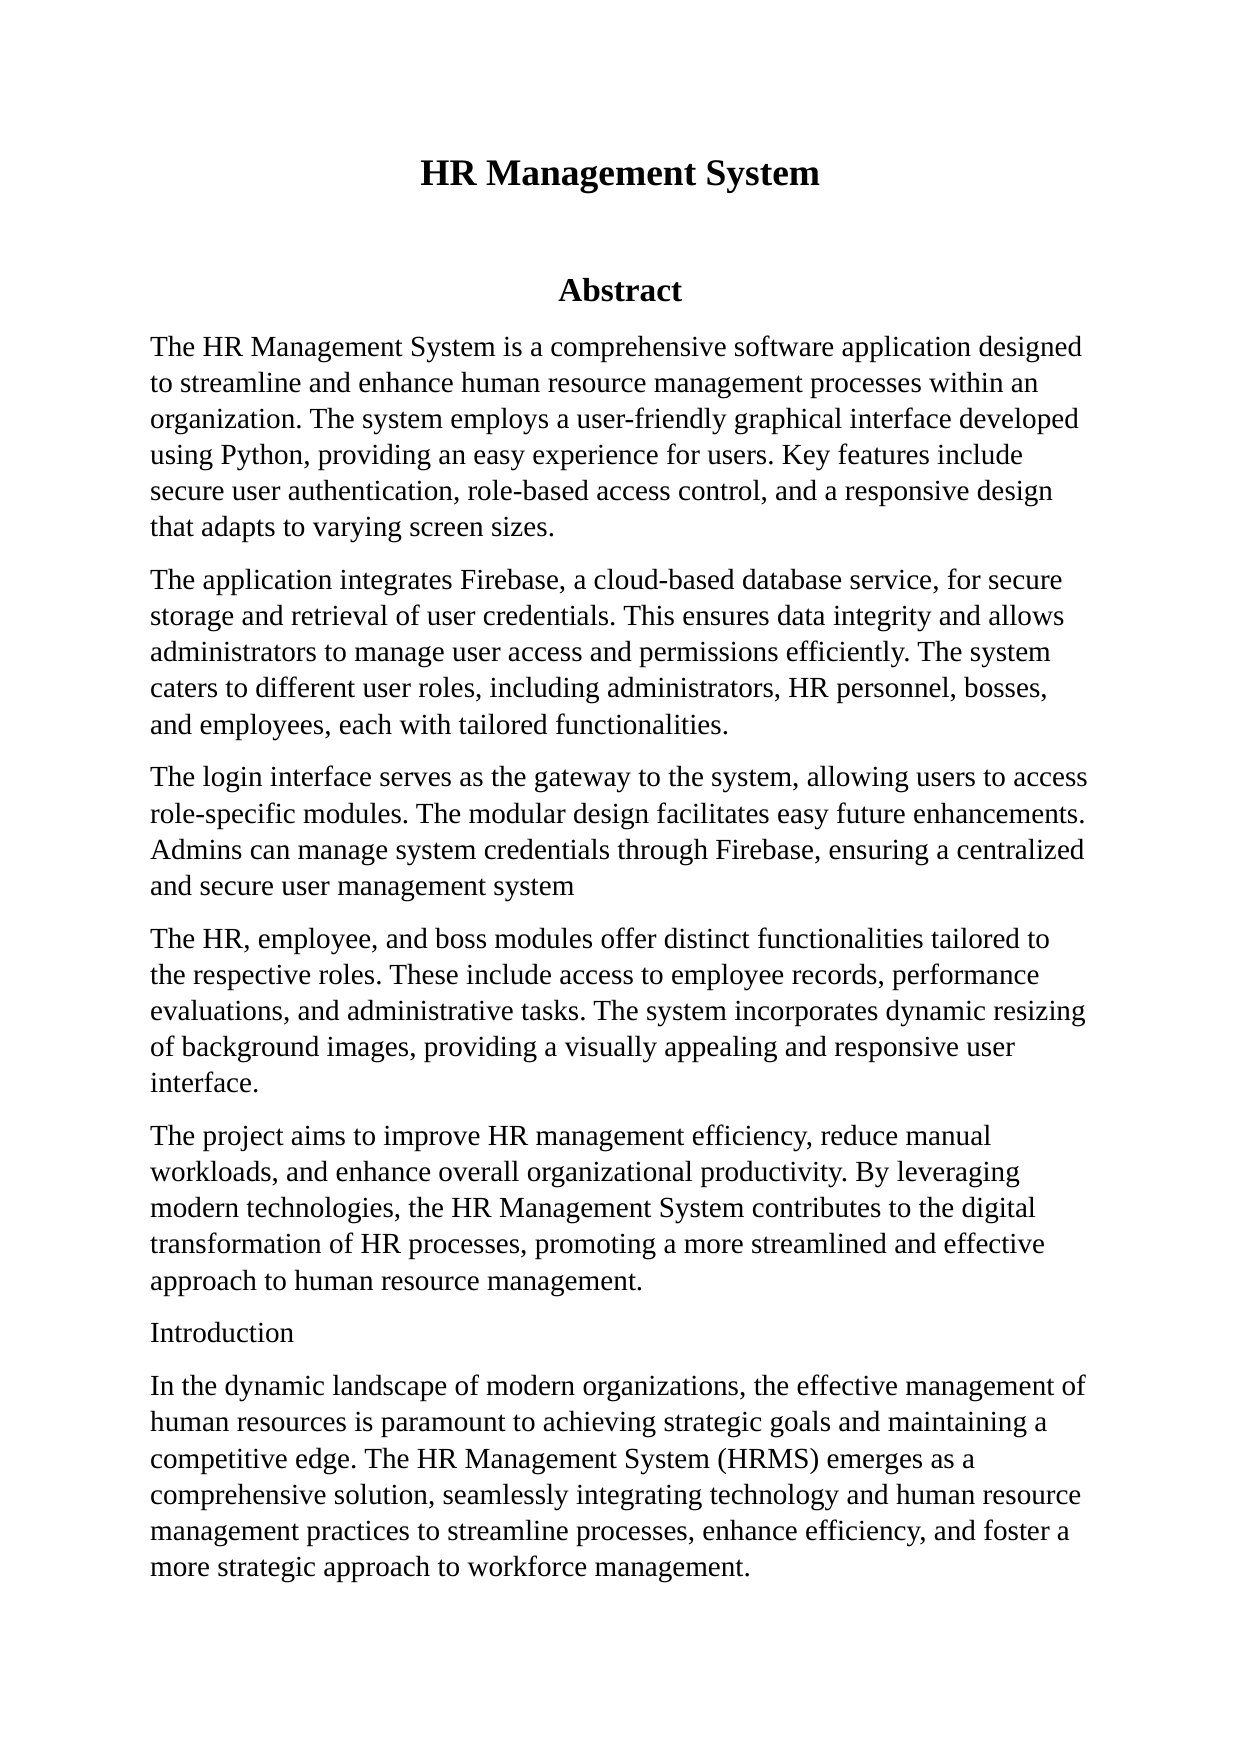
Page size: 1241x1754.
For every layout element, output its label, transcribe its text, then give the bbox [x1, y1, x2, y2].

text The HR Management System is a comprehensive software application designed to streamline and enhance human resource management processes within an organization. The system employs a user-friendly graphical interface developed using Python, providing an easy experience for users. Key features include secure user authentication, role-based access control, and a responsive design that adapts to varying screen sizes. [150, 329, 1090, 543]
text In the dynamic landscape of modern organizations, the effective management of human resources is paramount to achieving strategic goals and maintaining a competitive edge. The HR Management System (HRMS) emerges as a comprehensive solution, seamlessly integrating technology and human resource management practices to streamline processes, enhance efficiency, and foster a more strategic approach to workforce management. [150, 1368, 1090, 1583]
text Introduction [150, 1316, 1090, 1349]
text The HR, employee, and boss modules offer distinct functionalities tailored to the respective roles. These include access to employee records, performance evaluations, and administrative tasks. The system incorporates dynamic resizing of background images, providing a visually appealing and responsive user interface. [150, 921, 1090, 1099]
text The application integrates Firebase, a cloud-based database service, for secure storage and retrieval of user credentials. This ensures data integrity and allows administrators to manage user access and permissions efficiently. The system caters to different user roles, including administrators, HR personnel, bosses, and employees, each with tailored functionalities. [150, 562, 1090, 740]
text The login interface serves as the gateway to the system, allowing users to access role-specific modules. The modular design facilitates easy future enhancements. Admins can manage system credentials through Firebase, ensuring a centralized and secure user management system [150, 759, 1090, 902]
text Abstract [150, 271, 1090, 309]
text HR Management System [150, 150, 1090, 252]
text The project aims to improve HR management efficiency, reduce manual workloads, and enhance overall organizational productivity. By leveraging modern technologies, the HR Management System contributes to the digital transformation of HR processes, promoting a more streamlined and effective approach to human resource management. [150, 1118, 1090, 1296]
